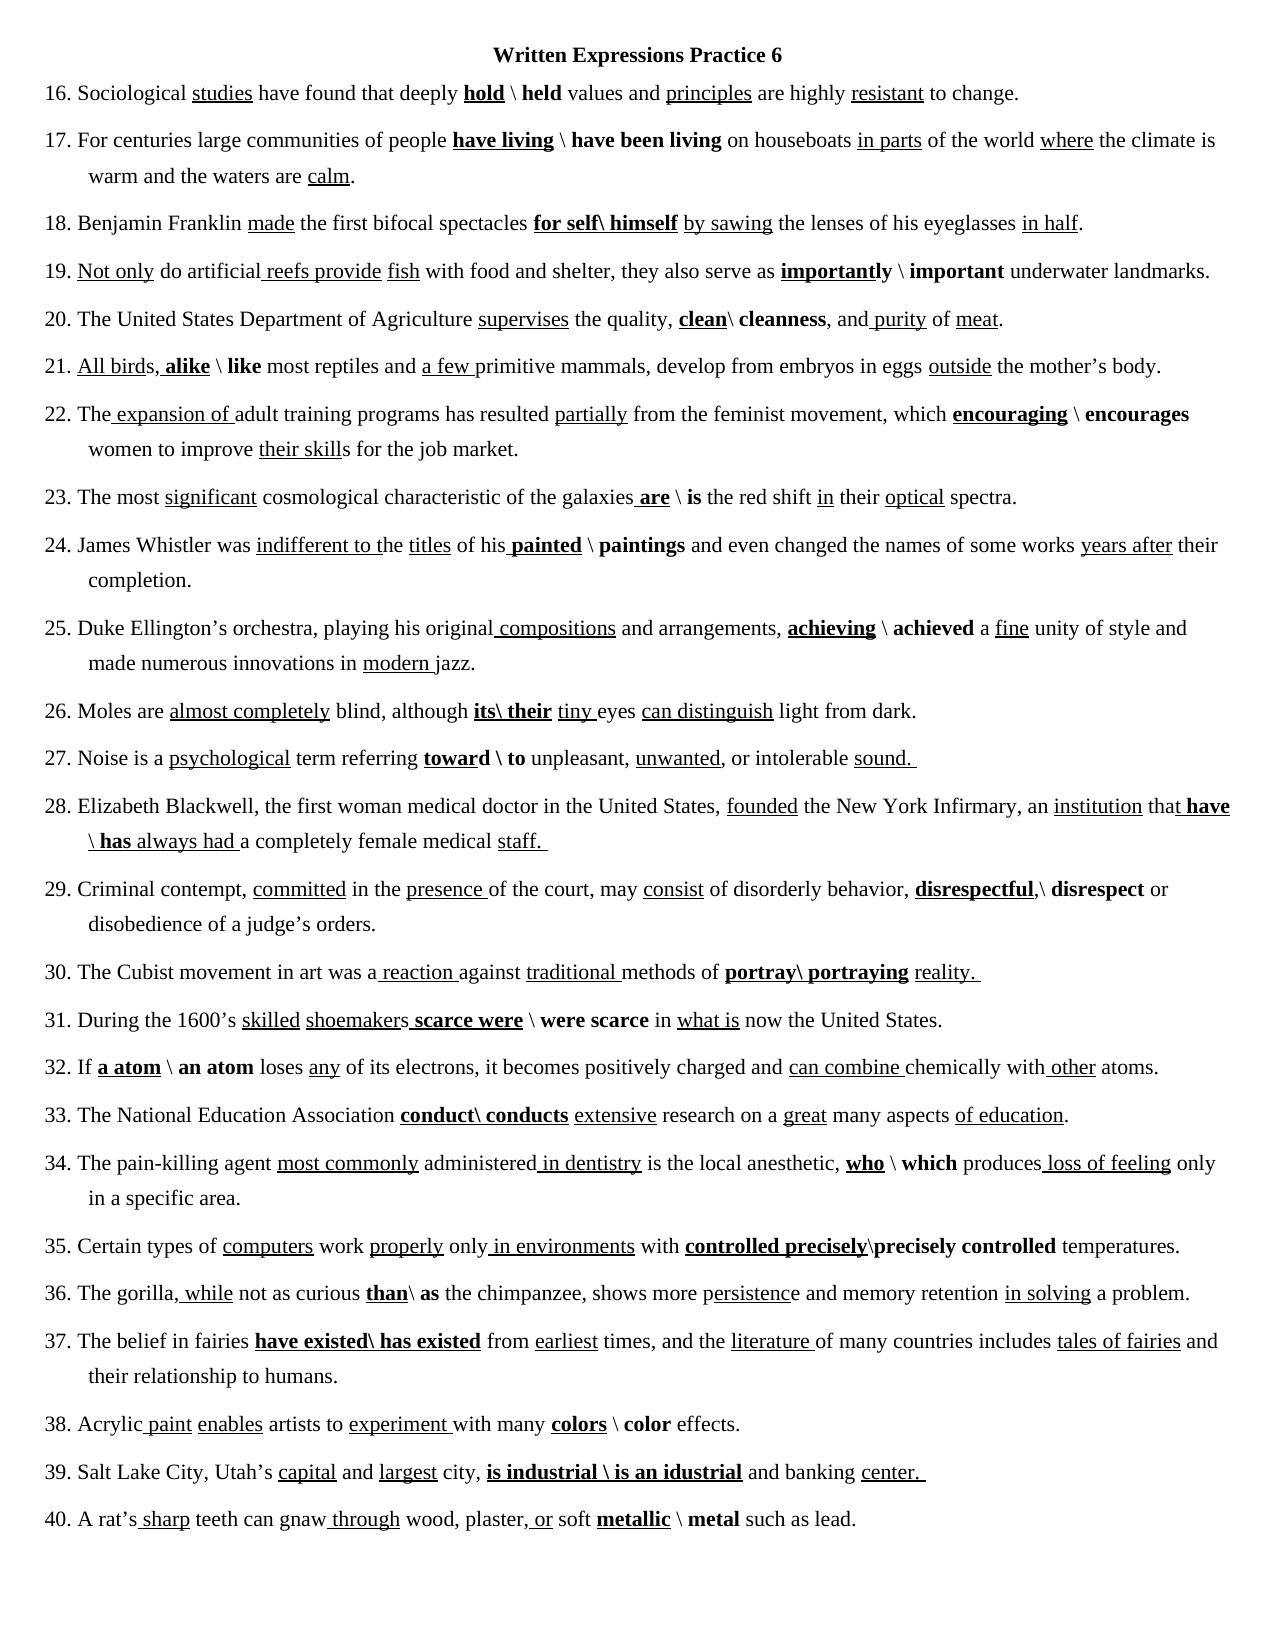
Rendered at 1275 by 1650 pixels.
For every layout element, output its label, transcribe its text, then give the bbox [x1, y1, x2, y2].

text 21. All birds, alike \ like most reptiles and a few primitive mammals, develop from embryos in eggs outside the mother’s body. [44, 353, 1231, 379]
text 40. A rat’s sharp teeth can gnaw through wood, plaster, or soft metallic \ metal such as lead. [44, 1506, 1231, 1532]
text 29. Criminal contempt, committed in the presence of the court, may consist of disorderly behavior, disrespectful,\ disrespect or disobedience of a judge’s orders. [44, 876, 1231, 936]
text 33. The National Education Association conduct\ conducts extensive research on a great many aspects of education. [44, 1102, 1231, 1127]
text 39. Salt Lake City, Utah’s capital and largest city, is industrial \ is an idustrial and banking center. [44, 1459, 1231, 1484]
text Written Expressions Practice 6 [44, 42, 1231, 67]
text 20. The United States Department of Agriculture supervises the quality, clean\ cleanness, and purity of meat. [44, 306, 1231, 331]
text 23. The most significant cosmological characteristic of the galaxies are \ is the red shift in their optical spectra. [44, 484, 1231, 509]
text 22. The expansion of adult training programs has resulted partially from the feminist movement, which encouraging \ encourages women to improve their skills for the job market. [44, 401, 1231, 462]
text 28. Elizabeth Blackwell, the first woman medical doctor in the United States, founded the New York Infirmary, an institution that have \ has always had a completely female medical staff. [44, 793, 1231, 853]
text 30. The Cubist movement in art was a reaction against traditional methods of portray\ portraying reality. [44, 959, 1231, 984]
text 27. Noise is a psychological term referring toward \ to unpleasant, unwanted, or intolerable sound. [44, 745, 1231, 771]
text 37. The belief in fairies have existed\ has existed from earliest times, and the literature of many countries includes tales of fairies and their relationship to humans. [44, 1328, 1231, 1388]
text 31. During the 1600’s skilled shoemakers scarce were \ were scarce in what is now the United States. [44, 1007, 1231, 1032]
text 24. James Whistler was indifferent to the titles of his painted \ paintings and even changed the names of some works years after their completion. [44, 532, 1231, 592]
text 35. Certain types of computers work properly only in environments with controlled precisely\precisely controlled temperatures. [44, 1233, 1231, 1258]
text 38. Acrylic paint enables artists to experiment with many colors \ color effects. [44, 1411, 1231, 1436]
text 25. Duke Ellington’s orchestra, playing his original compositions and arrangements, achieving \ achieved a fine unity of style and made numerous innovations in modern jazz. [44, 615, 1231, 675]
text 36. The gorilla, while not as curious than\ as the chimpanzee, shows more persistence and memory retention in solving a problem. [44, 1280, 1231, 1306]
text 32. If a atom \ an atom loses any of its electrons, it becomes positively charged and can combine chemically with other atoms. [44, 1054, 1231, 1079]
text 34. The pain-killing agent most commonly administered in dentistry is the local anesthetic, who \ which produces loss of feeling only in a specific area. [44, 1150, 1231, 1210]
text 26. Moles are almost completely blind, although its\ their tiny eyes can distinguish light from dark. [44, 698, 1231, 723]
text 19. Not only do artificial reefs provide fish with food and shelter, they also serve as importantly \ important underwater landmarks. [44, 258, 1231, 283]
text 16. Sociological studies have found that deeply hold \ held values and principles are highly resistant to change. [44, 80, 1231, 105]
text 17. For centuries large communities of people have living \ have been living on houseboats in parts of the world where the climate is warm and the waters are calm. [44, 127, 1231, 188]
text 18. Benjamin Franklin made the first bifocal spectacles for self\ himself by sawing the lenses of his eyeglasses in half. [44, 210, 1231, 236]
